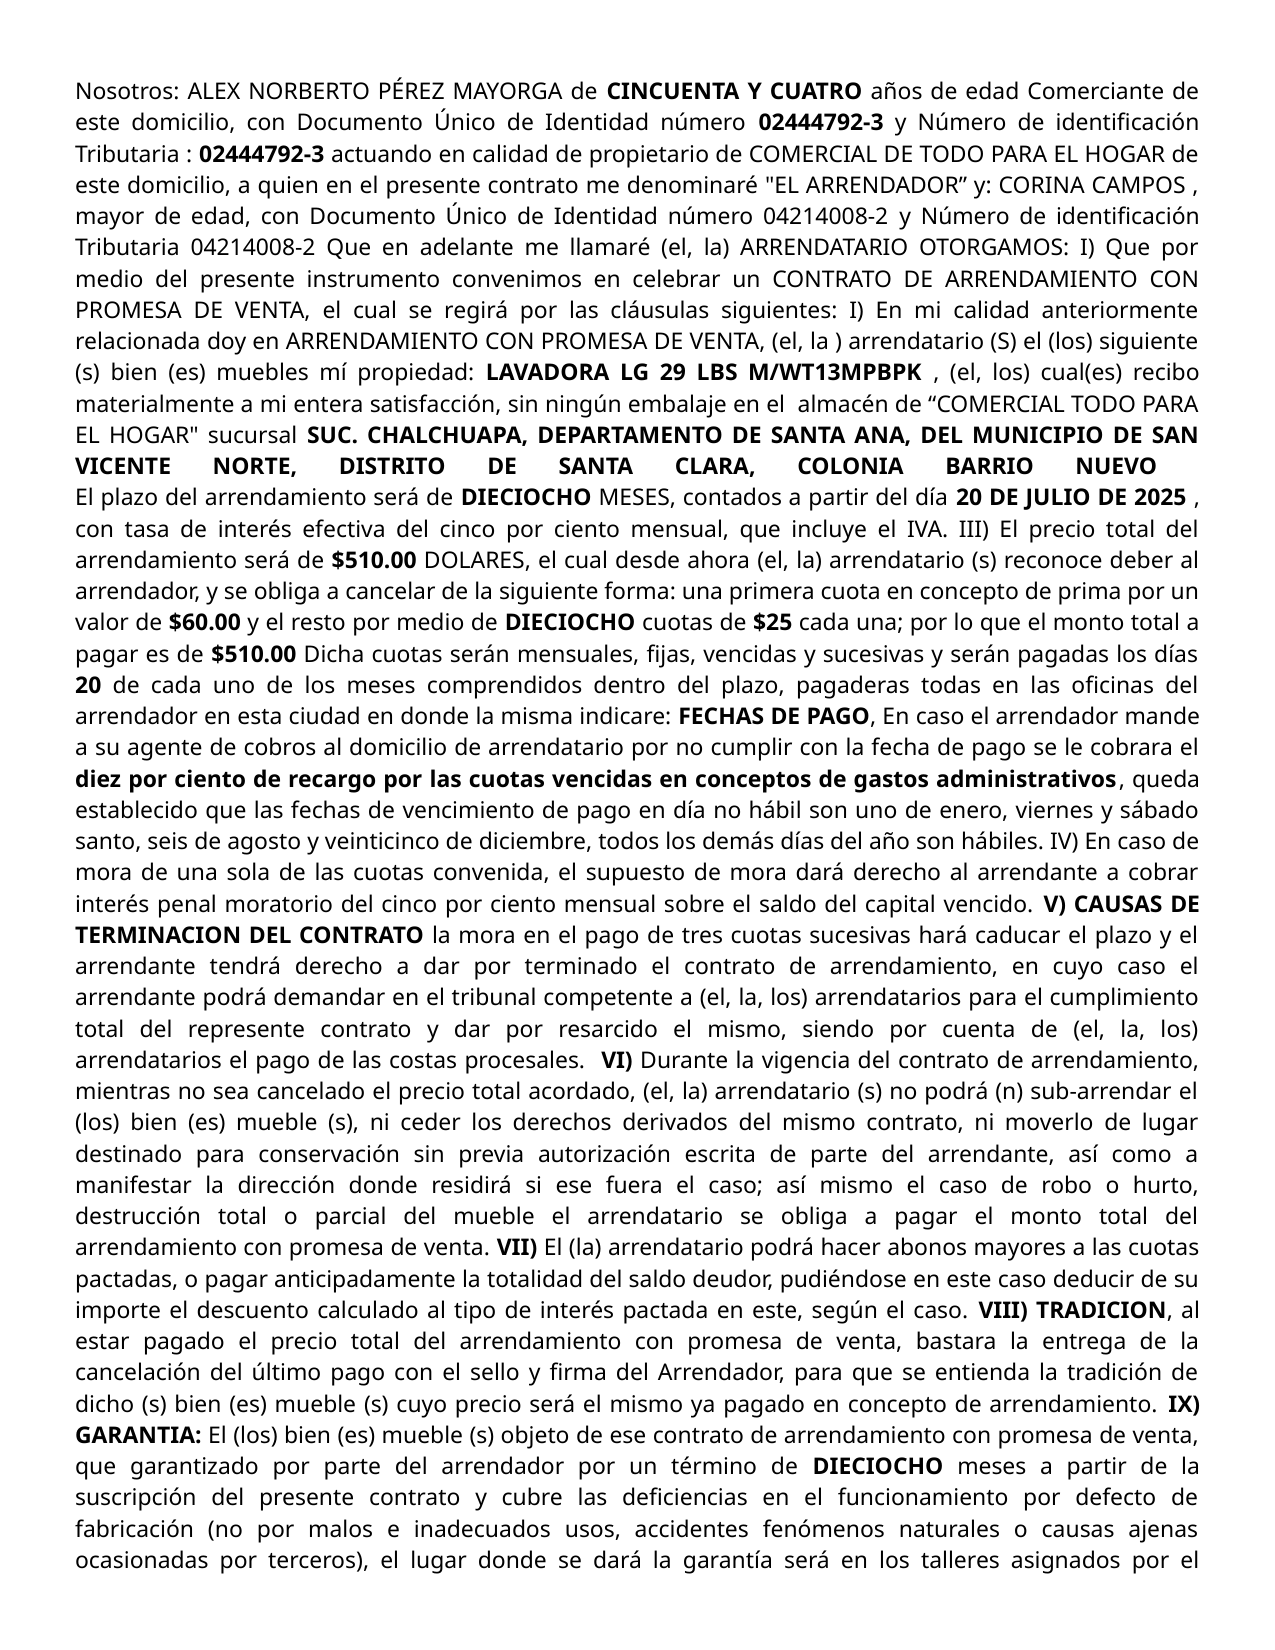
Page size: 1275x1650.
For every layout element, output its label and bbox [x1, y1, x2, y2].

text [75, 75, 1200, 1575]
